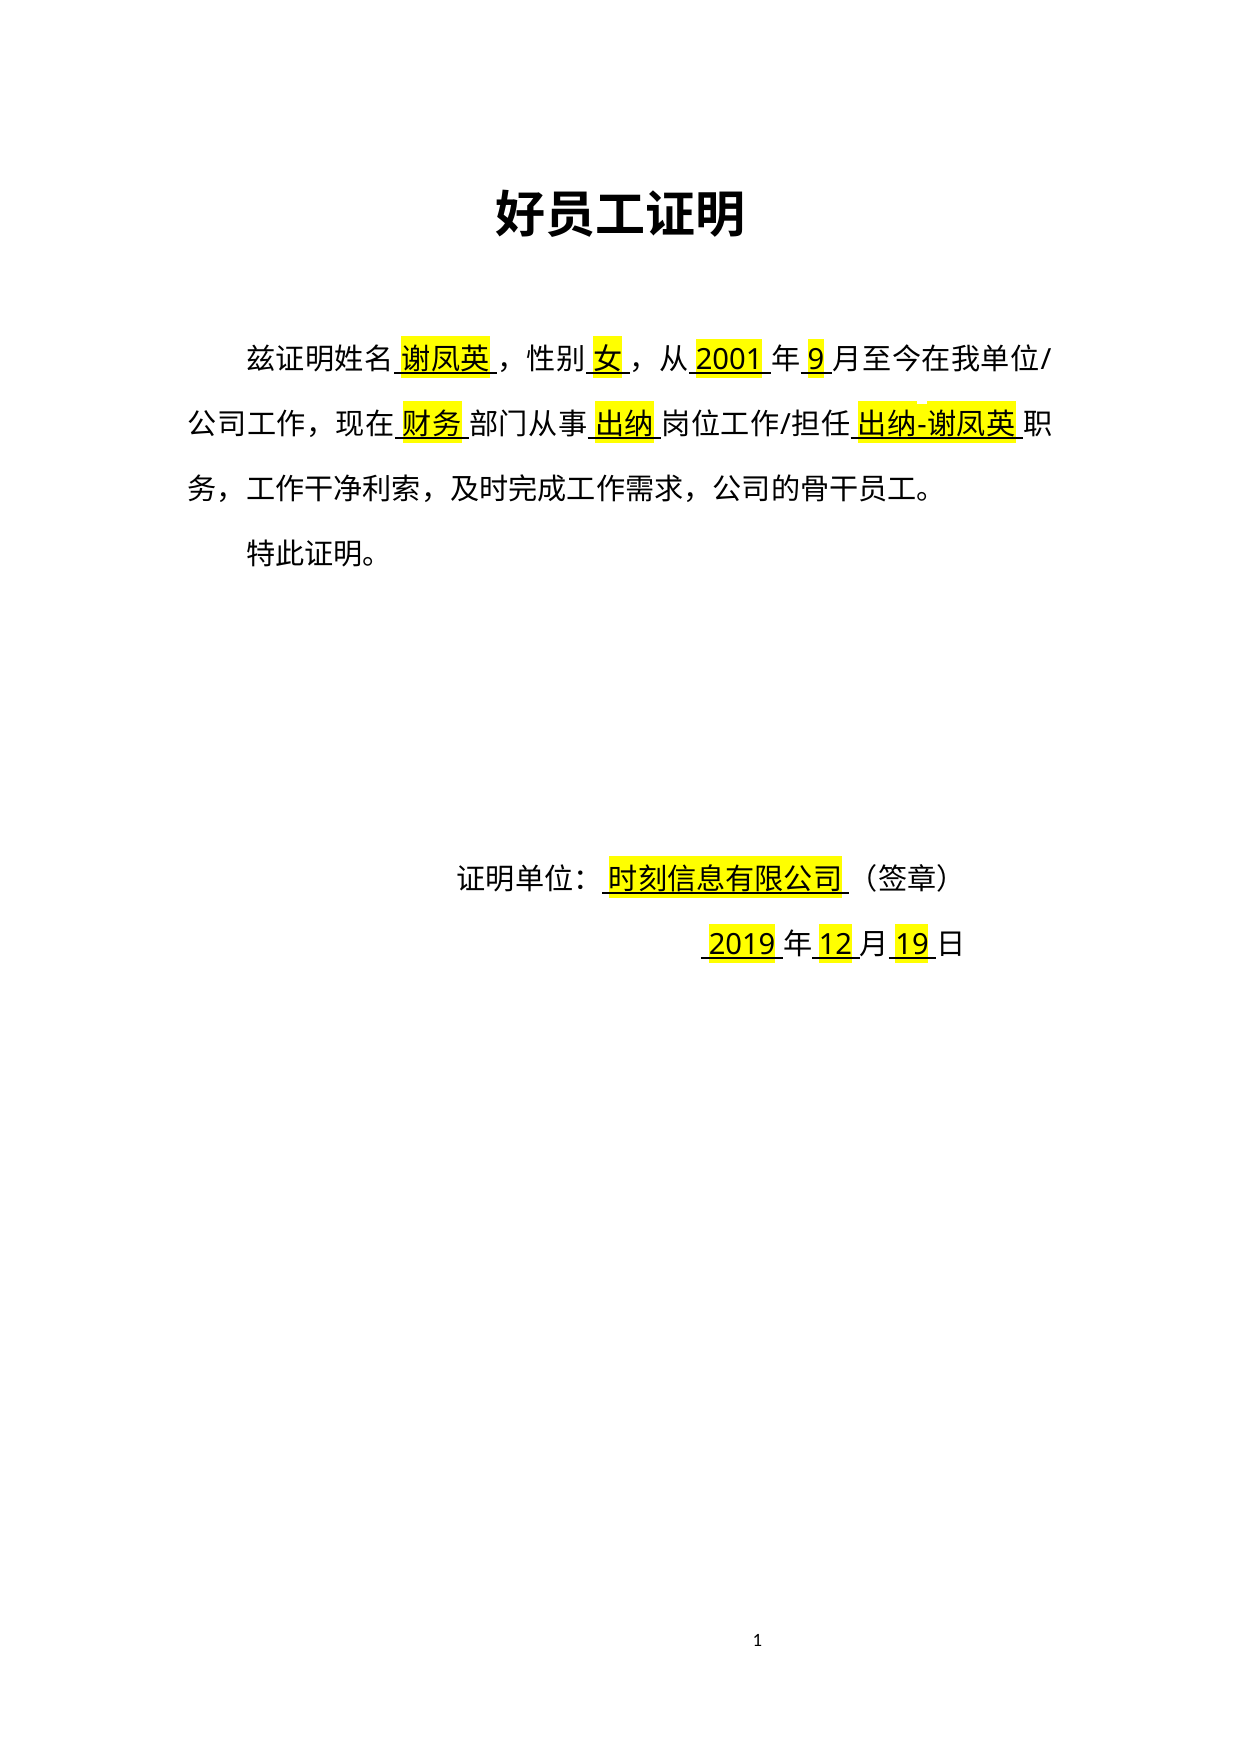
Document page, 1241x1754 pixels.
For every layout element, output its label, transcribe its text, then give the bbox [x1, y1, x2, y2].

text 2019 年 12 月 19 日 [187, 909, 965, 974]
text 证明单位： 时刻信息有限公司 （签章） [187, 844, 965, 909]
text 兹证明姓名 谢凤英 ，性别 女 ，从 2001 年 9 月至今在我单位/公司工作，现在 财务 部门从事 出纳 岗位工作/担任 出纳-谢凤英 职务，工作干净利索，及时完成工作需求，公司的骨干员工。 [187, 324, 1053, 519]
text 特此证明。 [187, 519, 1053, 584]
text 好员工证明 [187, 162, 1053, 259]
